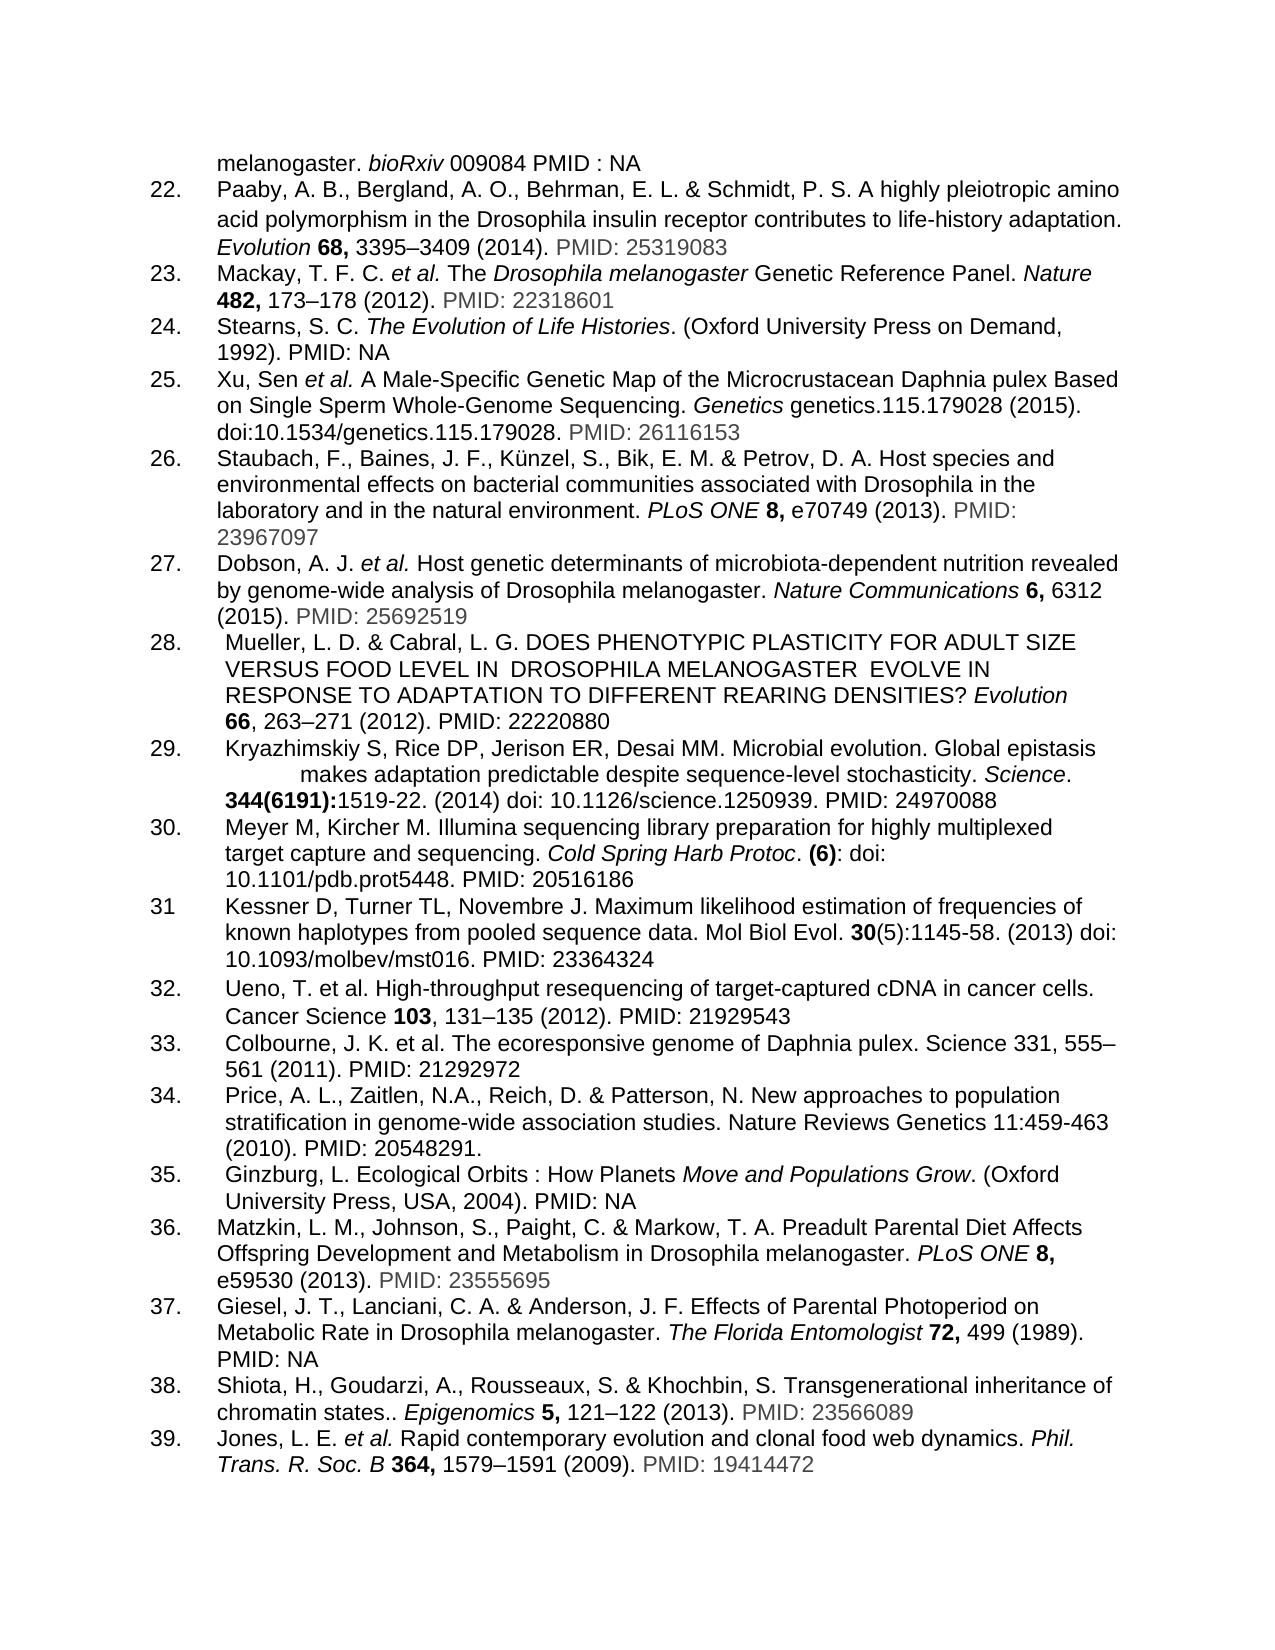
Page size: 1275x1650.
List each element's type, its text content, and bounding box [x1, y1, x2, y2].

text 30. Meyer M, Kircher M. Illumina sequencing library preparation for highly multiplexed target capture and sequencing. Cold Spring Harb Protoc. (6): doi: 10.1101/pdb.prot5448. PMID: 20516186 [150, 814, 1125, 893]
text 39. Jones, L. E. et al. Rapid contemporary evolution and clonal food web dynamics. Phil. Trans. R. Soc. B 364, 1579–1591 (2009). PMID: 19414472 [150, 1425, 1125, 1477]
text 35. Ginzburg, L. Ecological Orbits : How Planets Move and Populations Grow. (Oxford University Press, USA, 2004). PMID: NA [150, 1161, 1125, 1214]
text 27. Dobson, A. J. et al. Host genetic determinants of microbiota-dependent nutrition revealed by genome-wide analysis of Drosophila melanogaster. Nature Communications 6, 6312 (2015). PMID: 25692519 [150, 550, 1125, 629]
text 26. Staubach, F., Baines, J. F., Künzel, S., Bik, E. M. & Petrov, D. A. Host species and environmental effects on bacterial communities associated with Drosophila in the laboratory and in the natural environment. PLoS ONE 8, e70749 (2013). PMID: 23967097 [150, 445, 1125, 550]
text 24. Stearns, S. C. The Evolution of Life Histories. (Oxford University Press on Demand, 1992). PMID: NA [150, 313, 1125, 366]
text 25. Xu, Sen et al. A Male-Specific Genetic Map of the Microcrustacean Daphnia pulex Based on Single Sperm Whole-Genome Sequencing. Genetics genetics.115.179028 (2015). doi:10.1534/genetics.115.179028. PMID: 26116153 [150, 366, 1125, 445]
text 37. Giesel, J. T., Lanciani, C. A. & Anderson, J. F. Effects of Parental Photoperiod on Metabolic Rate in Drosophila melanogaster. The Florida Entomologist 72, 499 (1989). PMID: NA [150, 1293, 1125, 1372]
text 31 Kessner D, Turner TL, Novembre J. Maximum likelihood estimation of frequencies of known haplotypes from pooled sequence data. Mol Biol Evol. 30(5):1145-58. (2013) doi: 10.1093/molbev/mst016. PMID: 23364324 [150, 893, 1125, 972]
text 32. Ueno, T. et al. High‐throughput resequencing of target‐captured cDNA in cancer cells. Cancer Science 103, 131–135 (2012). PMID: 21929543 [150, 972, 1125, 1029]
text 34. Price, A. L., Zaitlen, N.A., Reich, D. & Patterson, N. New approaches to population stratification in genome-wide association studies. Nature Reviews Genetics 11:459-463 (2010). PMID: 20548291. [150, 1082, 1125, 1161]
text 23. Mackay, T. F. C. et al. The Drosophila melanogaster Genetic Reference Panel. Nature 482, 173–178 (2012). PMID: 22318601 [150, 260, 1125, 313]
text 28. Mueller, L. D. & Cabral, L. G. DOES PHENOTYPIC PLASTICITY FOR ADULT SIZE VERSUS FOOD LEVEL IN DROSOPHILA MELANOGASTER EVOLVE IN RESPONSE TO ADAPTATION TO DIFFERENT REARING DENSITIES? Evolution 66, 263–271 (2012). PMID: 22220880 [150, 629, 1125, 735]
text 38. Shiota, H., Goudarzi, A., Rousseaux, S. & Khochbin, S. Transgenerational inheritance of chromatin states.. Epigenomics 5, 121–122 (2013). PMID: 23566089 [150, 1372, 1125, 1425]
text 29. Kryazhimskiy S, Rice DP, Jerison ER, Desai MM. Microbial evolution. Global epistasis makes adaptation predictable despite sequence-level stochasticity. Science. 344(6191):1519-22. (2014) doi: 10.1126/science.1250939. PMID: 24970088 [150, 735, 1125, 814]
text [150, 150, 1125, 176]
text 33. Colbourne, J. K. et al. The ecoresponsive genome of Daphnia pulex. Science 331, 555– 561 (2011). PMID: 21292972 [150, 1029, 1125, 1082]
text 36. Matzkin, L. M., Johnson, S., Paight, C. & Markow, T. A. Preadult Parental Diet Affects Offspring Development and Metabolism in Drosophila melanogaster. PLoS ONE 8, e59530 (2013). PMID: 23555695 [150, 1214, 1125, 1293]
text 22. Paaby, A. B., Bergland, A. O., Behrman, E. L. & Schmidt, P. S. A highly pleiotropic amino acid polymorphism in the Drosophila insulin receptor contributes to life‐history adaptation. Evolution 68, 3395–3409 (2014). PMID: 25319083 [150, 176, 1125, 260]
